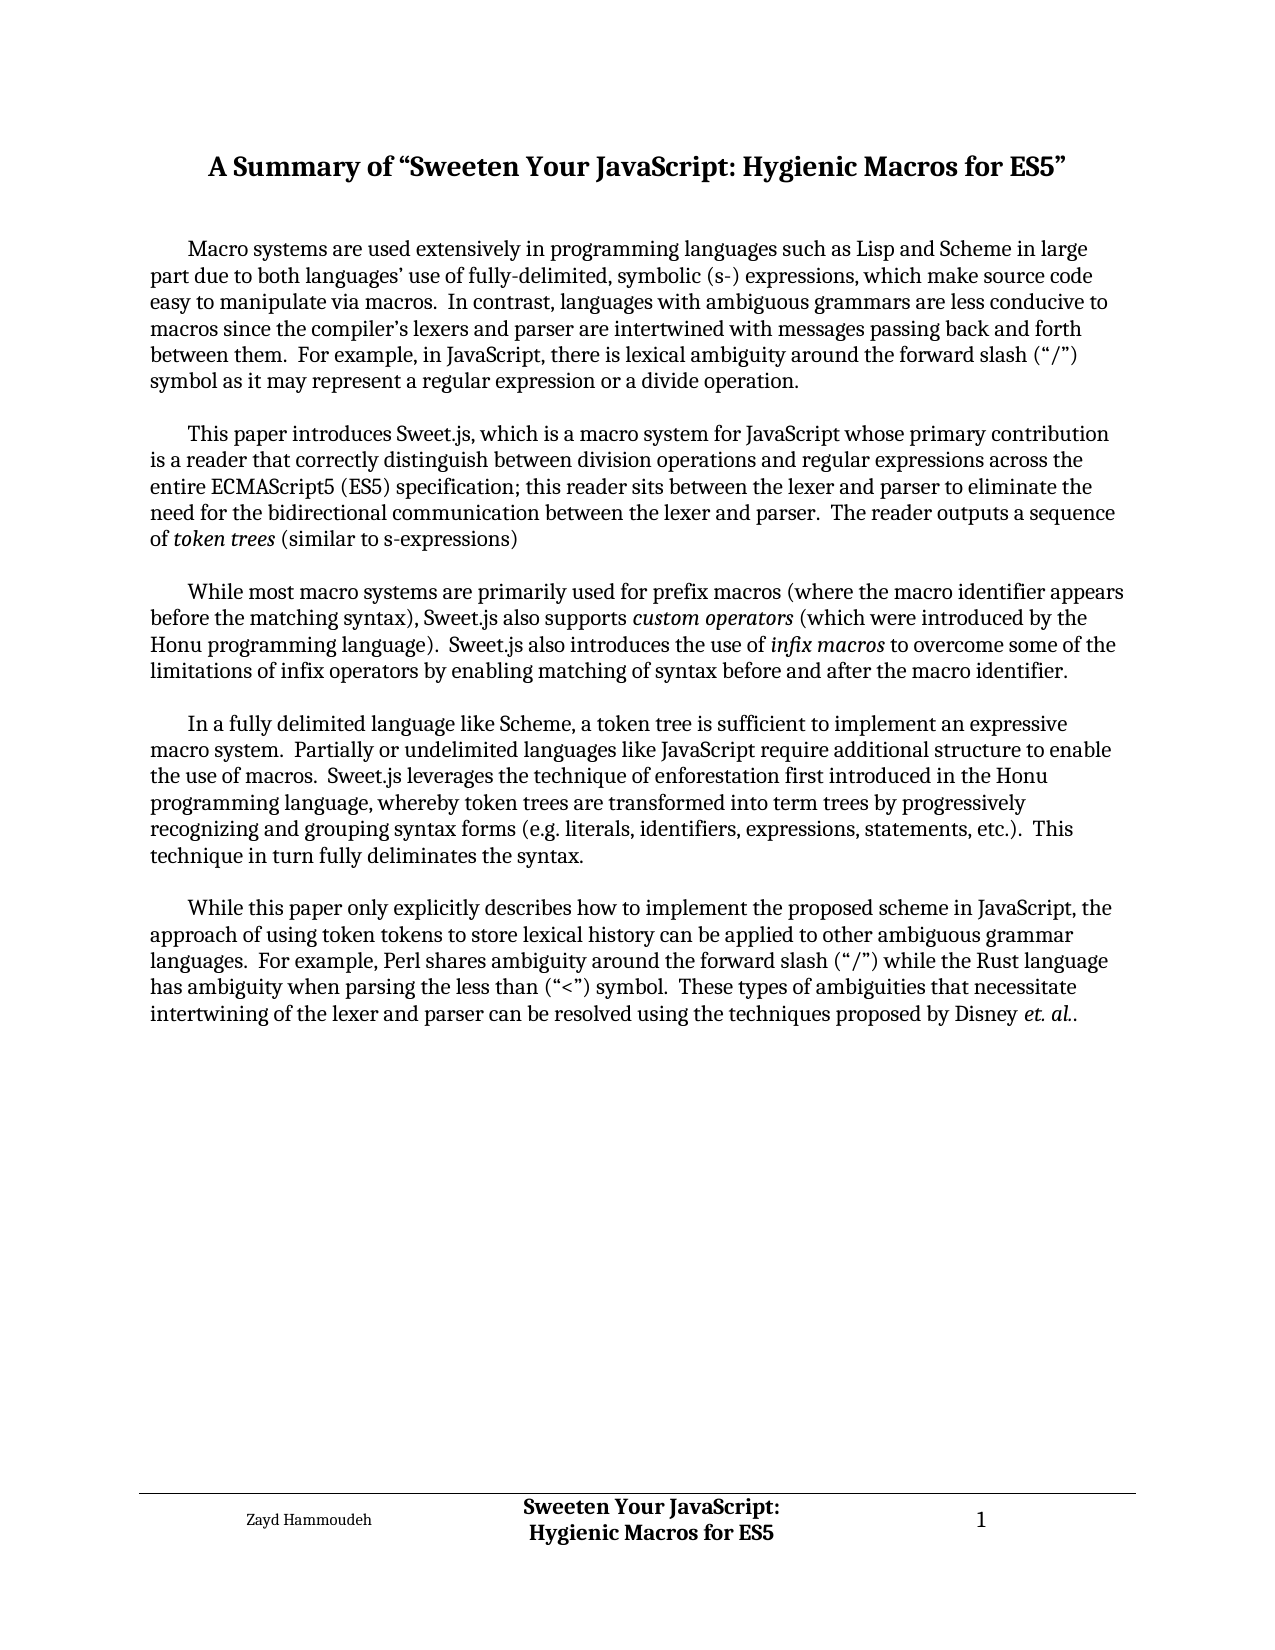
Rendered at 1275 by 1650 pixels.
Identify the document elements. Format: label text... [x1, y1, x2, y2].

text This paper introduces Sweet.js, which is a macro system for JavaScript whose primary contribution is a reader that correctly distinguish between division operations and regular expressions across the entire ECMAScript5 (ES5) specification; this reader sits between the lexer and parser to eliminate the need for the bidirectional communication between the lexer and parser. The reader outputs a sequence of token trees (similar to s-expressions) [150, 421, 1125, 552]
text Macro systems are used extensively in programming languages such as Lisp and Scheme in large part due to both languages’ use of fully-delimited, symbolic (s-) expressions, which make source code easy to manipulate via macros. In contrast, languages with ambiguous grammars are less conducive to macros since the compiler’s lexers and parser are intertwined with messages passing back and forth between them. For example, in JavaScript, there is lexical ambiguity around the forward slash (“/”) symbol as it may represent a regular expression or a divide operation. [150, 236, 1125, 394]
text A Summary of “Sweeten Your JavaScript: Hygienic Macros for ES5” [150, 150, 1125, 183]
text While most macro systems are primarily used for prefix macros (where the macro identifier appears before the matching syntax), Sweet.js also supports custom operators (which were introduced by the Honu programming language). Sweet.js also introduces the use of infix macros to overcome some of the limitations of infix operators by enabling matching of syntax before and after the macro identifier. [150, 579, 1125, 684]
text While this paper only explicitly describes how to implement the proposed scheme in JavaScript, the approach of using token tokens to store lexical history can be applied to other ambiguous grammar languages. For example, Perl shares ambiguity around the forward slash (“/”) while the Rust language has ambiguity when parsing the less than (“<”) symbol. These types of ambiguities that necessitate intertwining of the lexer and parser can be resolved using the techniques proposed by Disney et. al.. [150, 895, 1125, 1027]
text In a fully delimited language like Scheme, a token tree is sufficient to implement an expressive macro system. Partially or undelimited languages like JavaScript require additional structure to enable the use of macros. Sweet.js leverages the technique of enforestation first introduced in the Honu programming language, whereby token trees are transformed into term trees by progressively recognizing and grouping syntax forms (e.g. literals, identifiers, expressions, statements, etc.). This technique in turn fully deliminates the syntax. [150, 711, 1125, 869]
